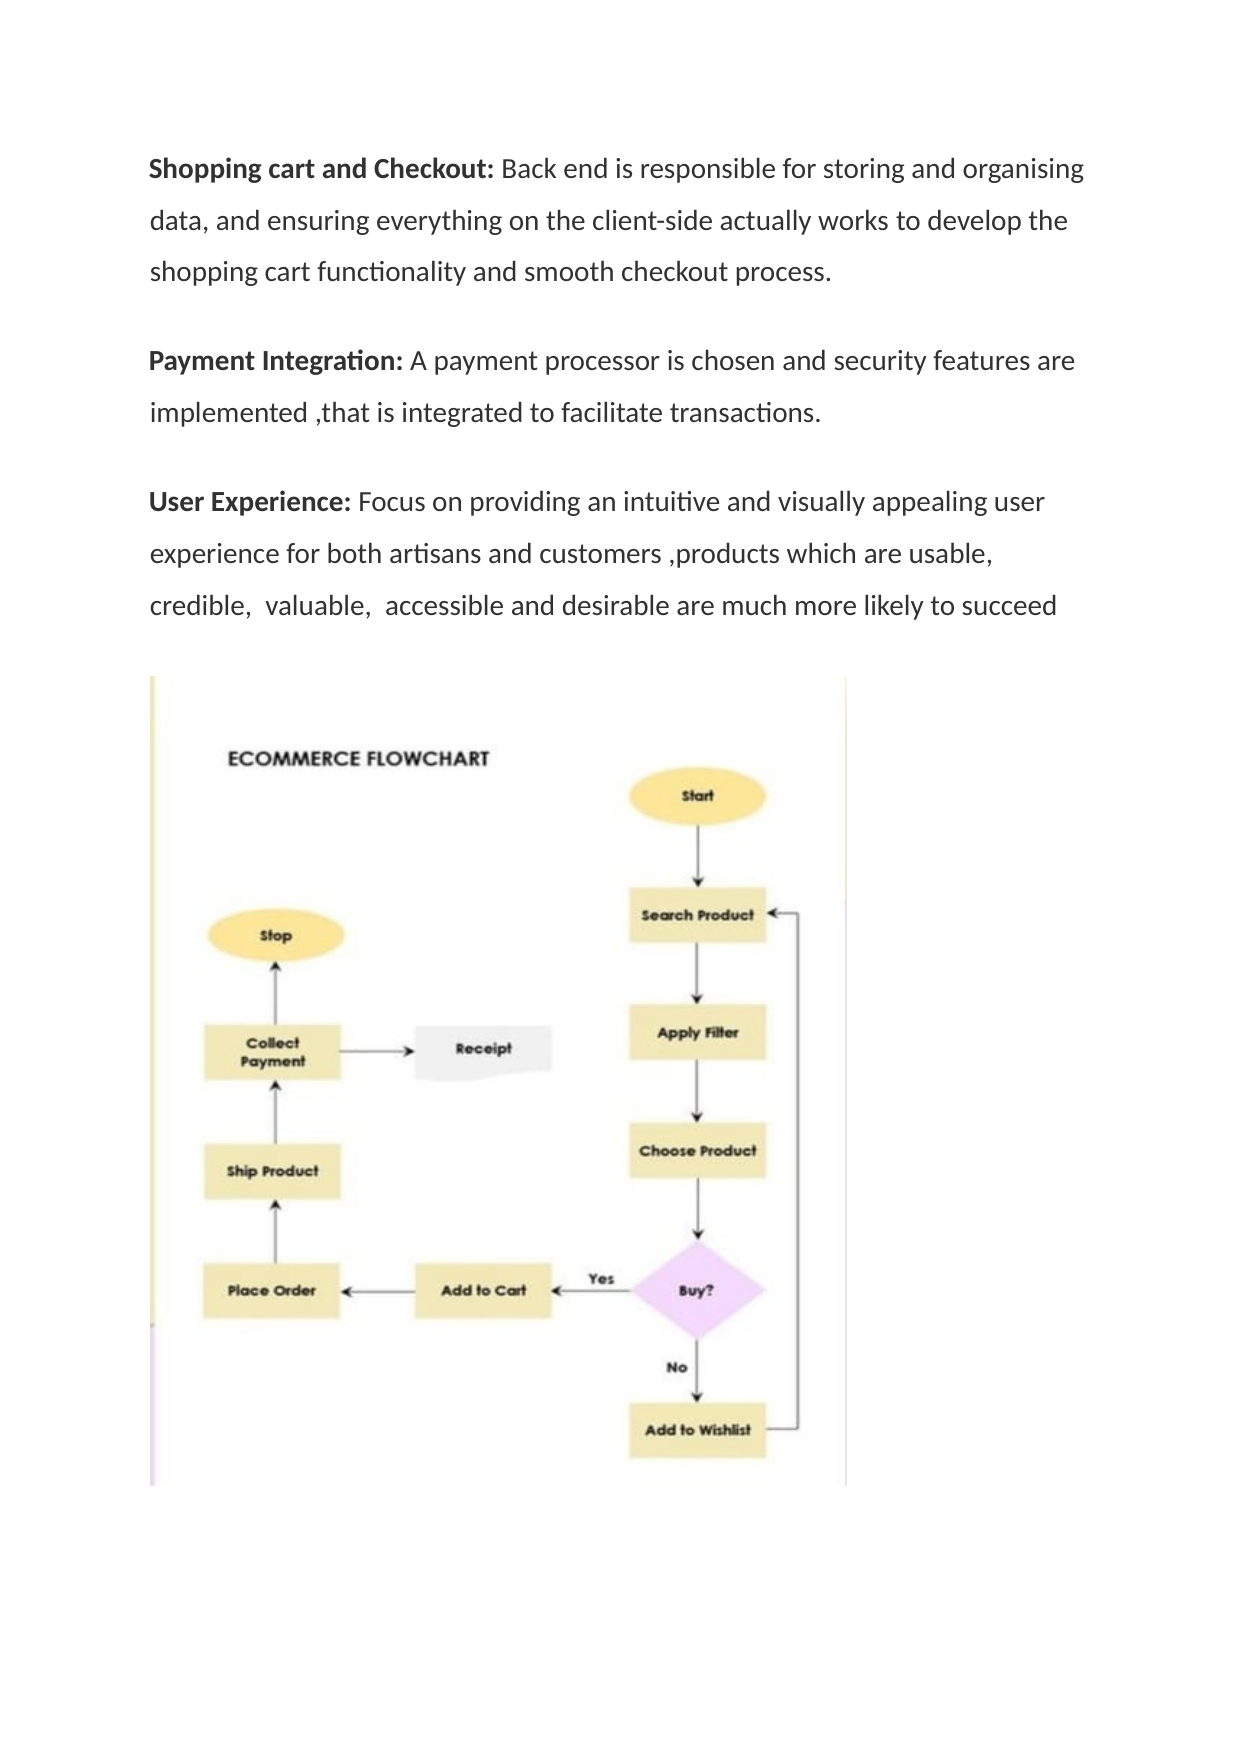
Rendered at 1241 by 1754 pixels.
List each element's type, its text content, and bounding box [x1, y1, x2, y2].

text User Experience: Focus on providing an intuitive and visually appealing user experience for both artisans and customers ,products which are usable, credible, valuable, accessible and desirable are much more likely to succeed [148, 483, 1090, 622]
text Shopping cart and Checkout: Back end is responsible for storing and organising data, and ensuring everything on the client-side actually works to develop the shopping cart functionality and smooth checkout process. [148, 150, 1090, 289]
text Payment Integration: A payment processor is chosen and security features are implemented ,that is integrated to facilitate transactions. [148, 342, 1090, 430]
picture [150, 676, 847, 1486]
